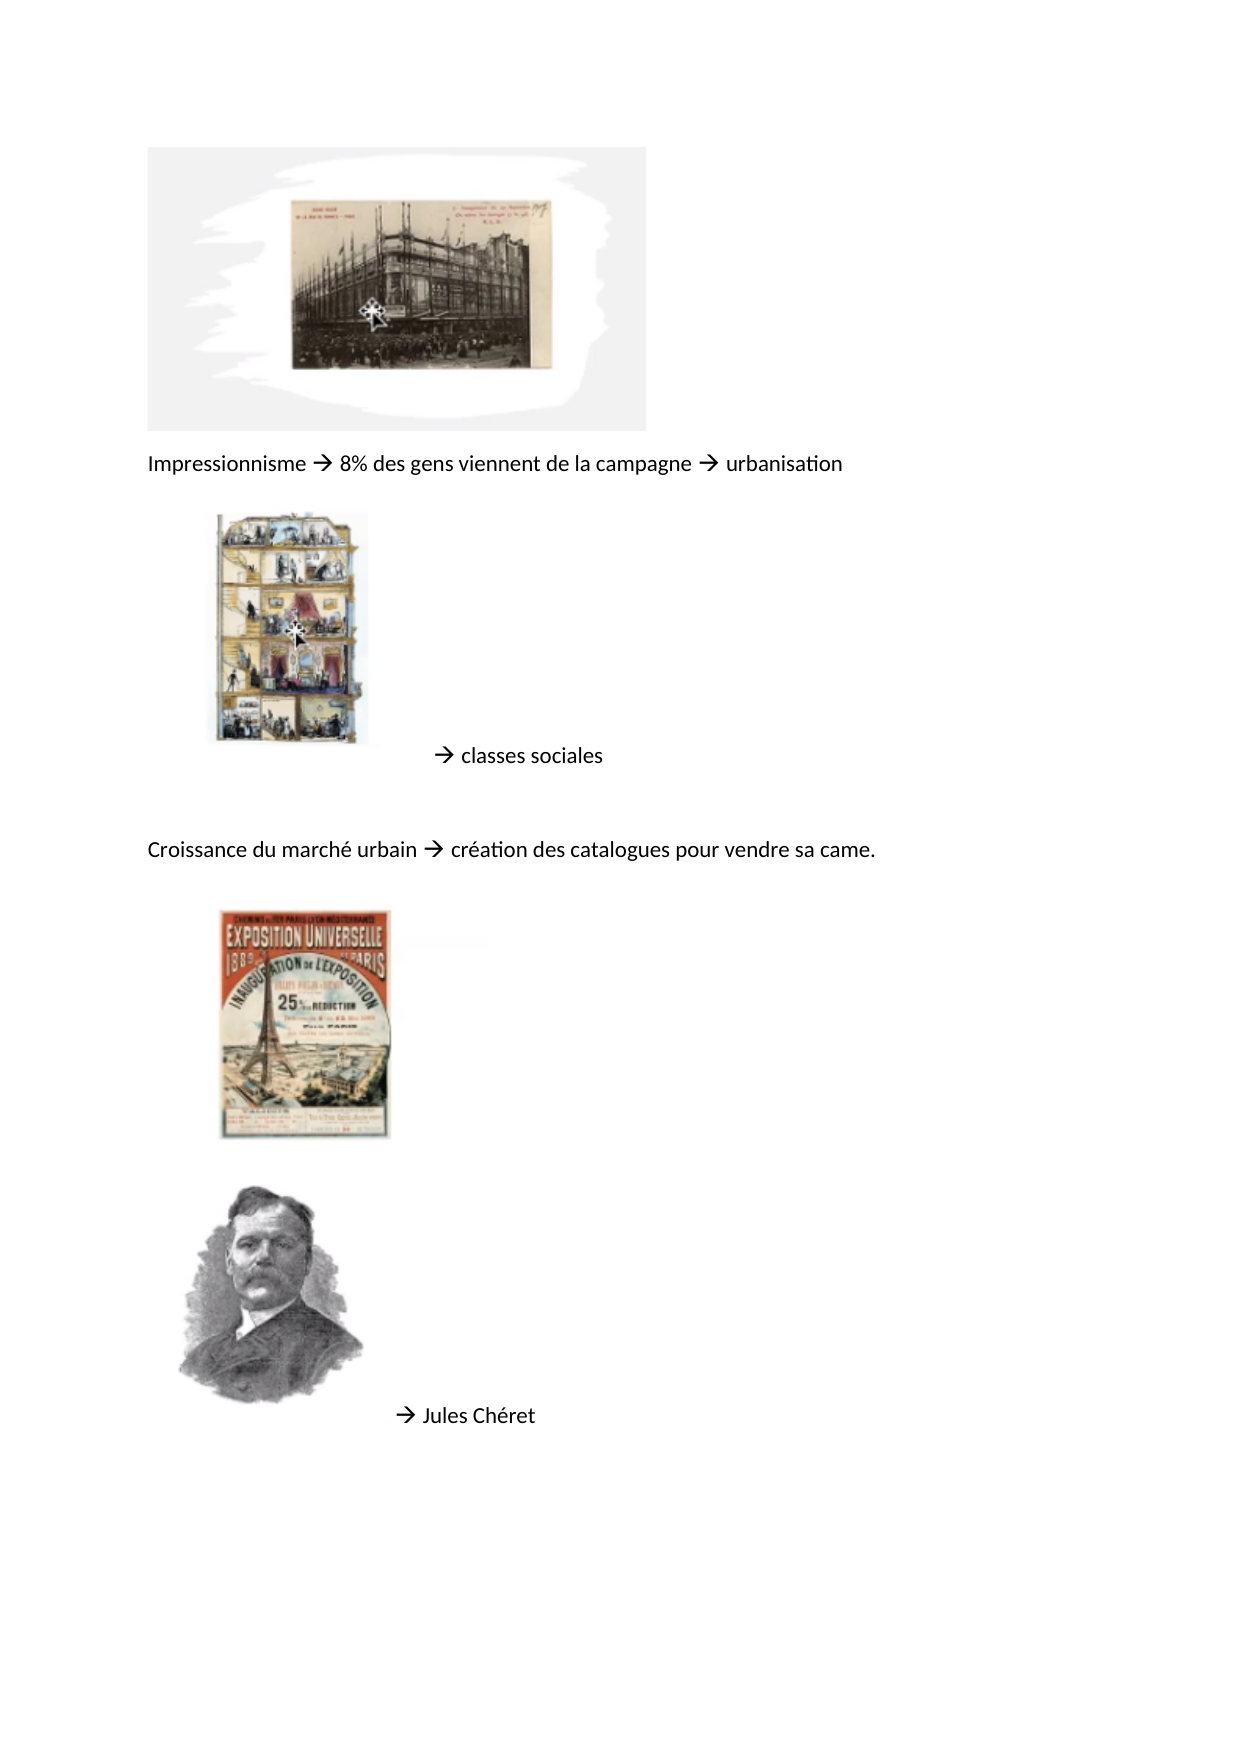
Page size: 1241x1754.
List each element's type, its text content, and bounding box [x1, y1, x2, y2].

picture [147, 1170, 395, 1424]
text Croissance du marché urbain création des catalogues pour vendre sa came. [148, 835, 1093, 863]
picture [147, 147, 647, 431]
text Impressionnisme 8% des gens viennent de la campagne urbanisation [148, 449, 1093, 477]
picture [147, 496, 428, 764]
picture [147, 881, 490, 1152]
